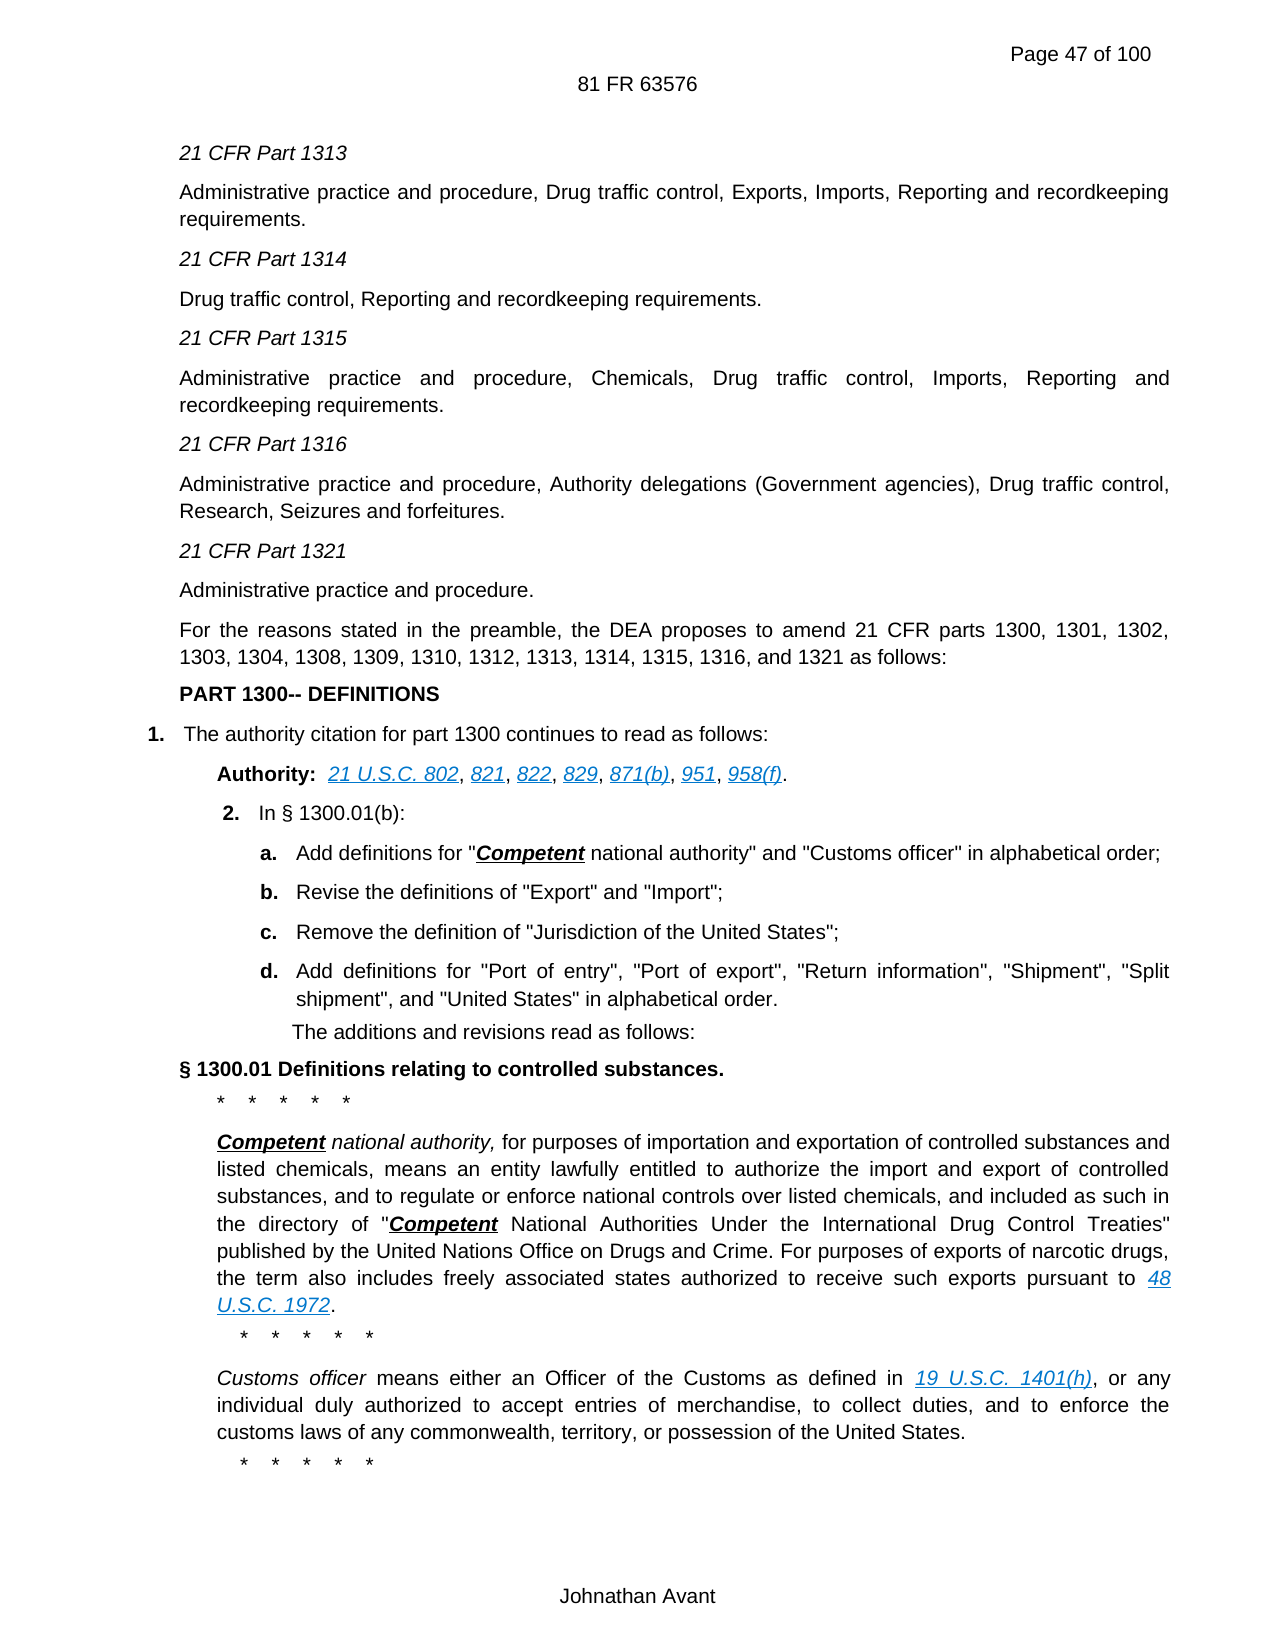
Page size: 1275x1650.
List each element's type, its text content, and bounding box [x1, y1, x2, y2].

text 21 CFR Part 1321 [179, 535, 1171, 562]
text Drug traffic control, Reporting and recordkeeping requirements. [179, 283, 1171, 310]
list Add definitions for "Competent national authority" and "Customs officer" in alphabetical order; [254, 837, 1171, 864]
text The additions and revisions read as follows: [292, 1017, 1171, 1044]
text 21 CFR Part 1315 [179, 323, 1171, 350]
text * * * * * [217, 1323, 1171, 1350]
text 21 CFR Part 1316 [179, 429, 1171, 456]
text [179, 177, 1171, 231]
list to controlled substances. [179, 1056, 1171, 1081]
text Administrative practice and procedure, Chemicals, Drug traffic control, Imports, Reporting and recordkeeping requirements. [179, 362, 1171, 417]
text For the reasons stated in the preamble, the DEA proposes to amend 21 CFR parts 1300, 1301, 1302, 1303, 1304, 1308, 1309, 1310, 1312, 1313, 1314, 1315, 1316, and 1321 as follows: [179, 614, 1171, 669]
text Authority: 21 U.S.C. 802, 821, 822, 829, 871(b), 951, 958(f). [217, 758, 1171, 785]
text Administrative practice and procedure, Authority delegations (Government agencies), Drug traffic control, Research, Seizures and forfeitures. [179, 469, 1171, 523]
text Administrative practice and procedure. [179, 575, 1171, 602]
list In § 1300.01(b): [217, 798, 1171, 825]
text 21 CFR Part 1313 [179, 137, 1171, 164]
list Add definitions for "Port of entry", "Port of export", "Return information", "Shipment", "Split shipment", and "United States" in alphabetical order. [254, 956, 1171, 1010]
text 21 CFR Part 1314 [179, 244, 1171, 271]
list The authority citation for part 1300 continues to read as follows: [142, 719, 1171, 746]
list Revise the definitions of "Export" and "Import"; [254, 877, 1171, 904]
text * * * * * [217, 1087, 1171, 1114]
list Remove the definition of "Jurisdiction of the United States"; [254, 917, 1171, 944]
text Competent national authority, for purposes of importation and exportation of controlled substances and listed chemicals, means an entity lawfully entitled to authorize the import and export of controlled substances, and to regulate or enforce national controls over listed chemicals, and included as such in the directory of "Competent National Authorities Under the International Drug Control Treaties" published by the United Nations Office on Drugs and Crime. For purposes of exports of narcotic drugs, the term also includes freely associated states authorized to receive such exports pursuant to 48 U.S.C. 1972. [217, 1127, 1171, 1317]
text Customs officer means either an Officer of the Customs as defined in 19 U.S.C. 1401(h), or any individual duly authorized to accept entries of merchandise, to collect duties, and to enforce the customs laws of any commonwealth, territory, or possession of the United States. [217, 1362, 1171, 1444]
text * * * * * [217, 1450, 1171, 1477]
